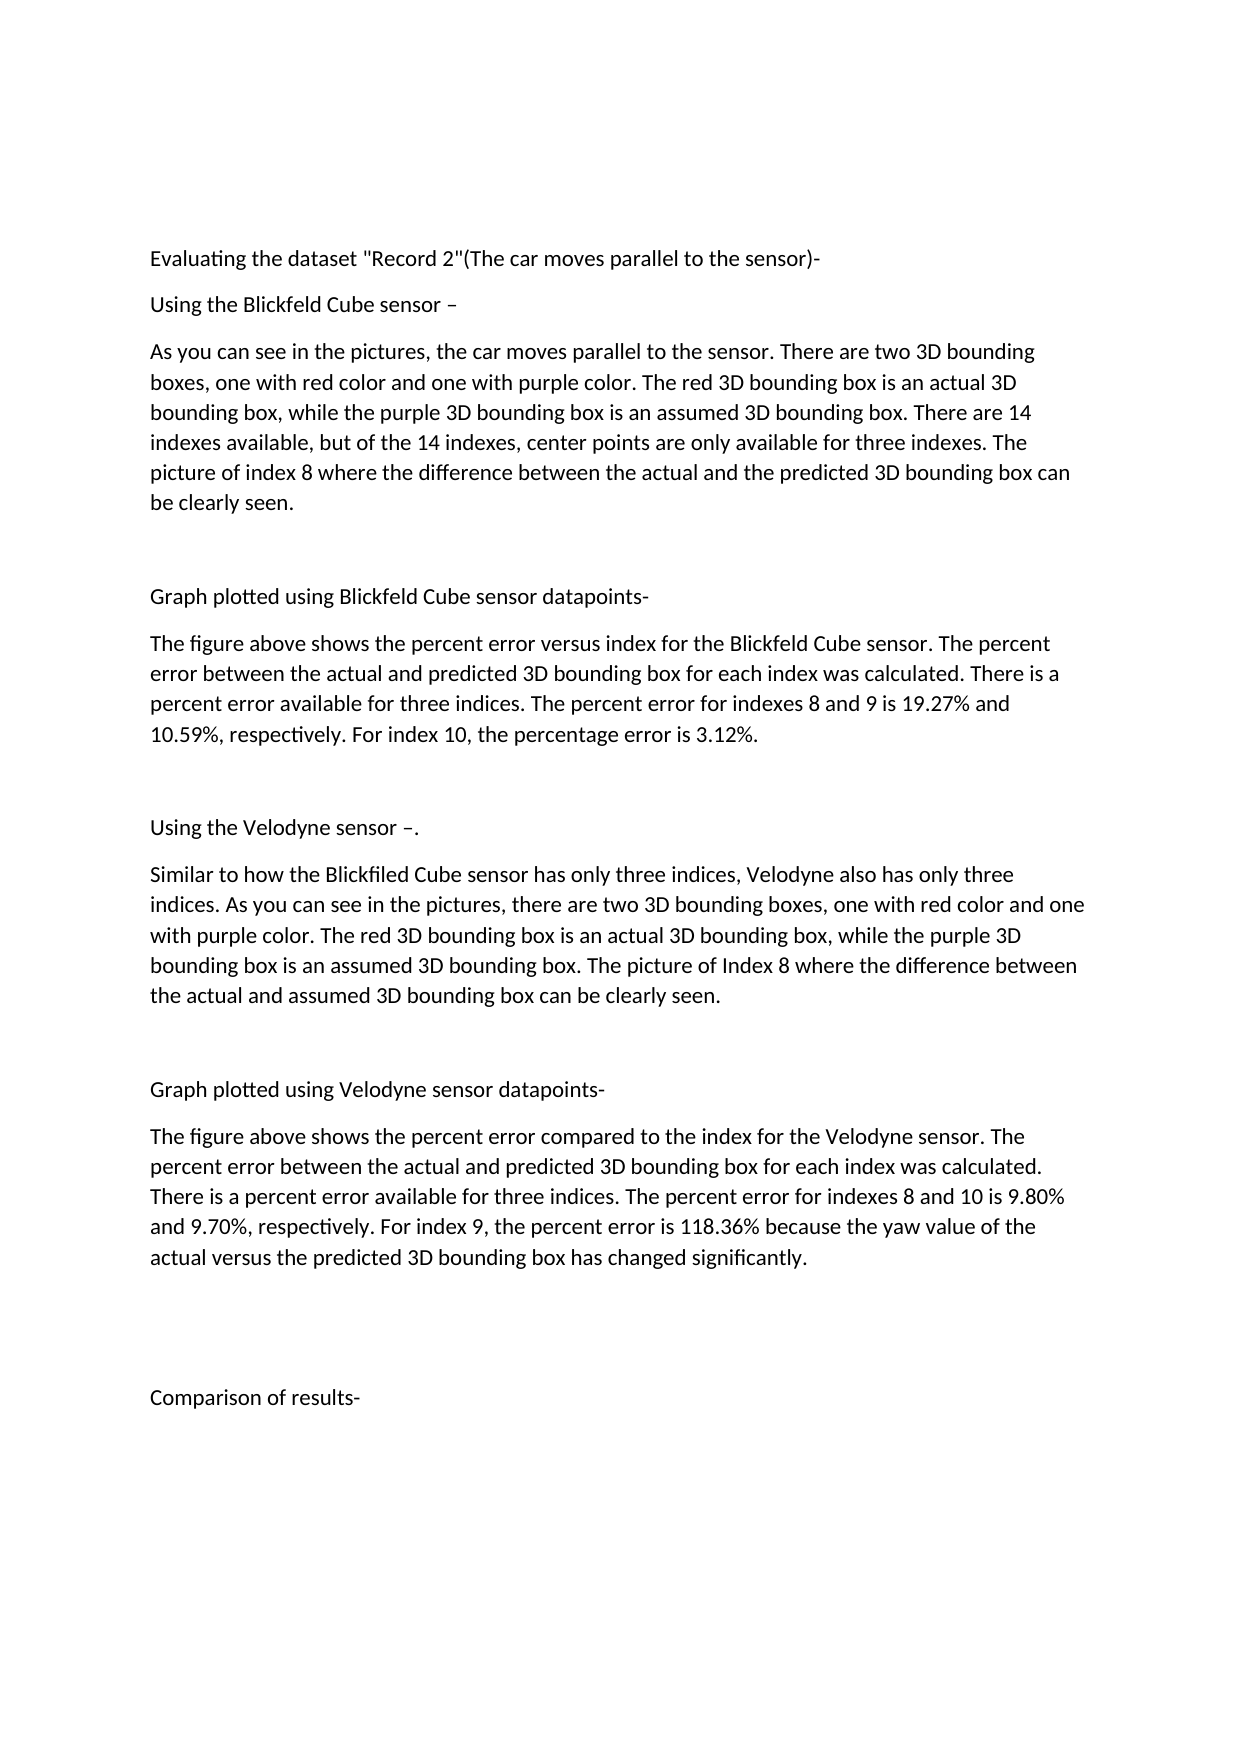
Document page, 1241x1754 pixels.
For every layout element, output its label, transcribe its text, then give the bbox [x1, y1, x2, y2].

text Similar to how the Blickfiled Cube sensor has only three indices, Velodyne also has only three indices. As you can see in the pictures, there are two 3D bounding boxes, one with red color and one with purple color. The red 3D bounding box is an actual 3D bounding box, while the purple 3D bounding box is an assumed 3D bounding box. The picture of Index 8 where the difference between the actual and assumed 3D bounding box can be clearly seen. [150, 860, 1090, 1009]
text Graph plotted using Blickfeld Cube sensor datapoints- [150, 582, 1090, 610]
text As you can see in the pictures, the car moves parallel to the sensor. There are two 3D bounding boxes, one with red color and one with purple color. The red 3D bounding box is an actual 3D bounding box, while the purple 3D bounding box is an assumed 3D bounding box. There are 14 indexes available, but of the 14 indexes, center points are only available for three indexes. The picture of index 8 where the difference between the actual and the predicted 3D bounding box can be clearly seen. [150, 337, 1090, 517]
text Evaluating the dataset "Record 2"(The car moves parallel to the sensor)- [150, 244, 1090, 272]
text Using the Blickfeld Cube sensor – [150, 291, 1090, 319]
text The figure above shows the percent error versus index for the Blickfeld Cube sensor. The percent error between the actual and predicted 3D bounding box for each index was calculated. There is a percent error available for three indices. The percent error for indexes 8 and 9 is 19.27% and 10.59%, respectively. For index 10, the percentage error is 3.12%. [150, 629, 1090, 748]
text The figure above shows the percent error compared to the index for the Velodyne sensor. The percent error between the actual and predicted 3D bounding box for each index was calculated. There is a percent error available for three indices. The percent error for indexes 8 and 10 is 9.80% and 9.70%, respectively. For index 9, the percent error is 118.36% because the yaw value of the actual versus the predicted 3D bounding box has changed significantly. [150, 1122, 1090, 1271]
text Using the Velodyne sensor –. [150, 813, 1090, 842]
text Graph plotted using Velodyne sensor datapoints- [150, 1075, 1090, 1103]
text Comparison of results- [150, 1383, 1090, 1411]
